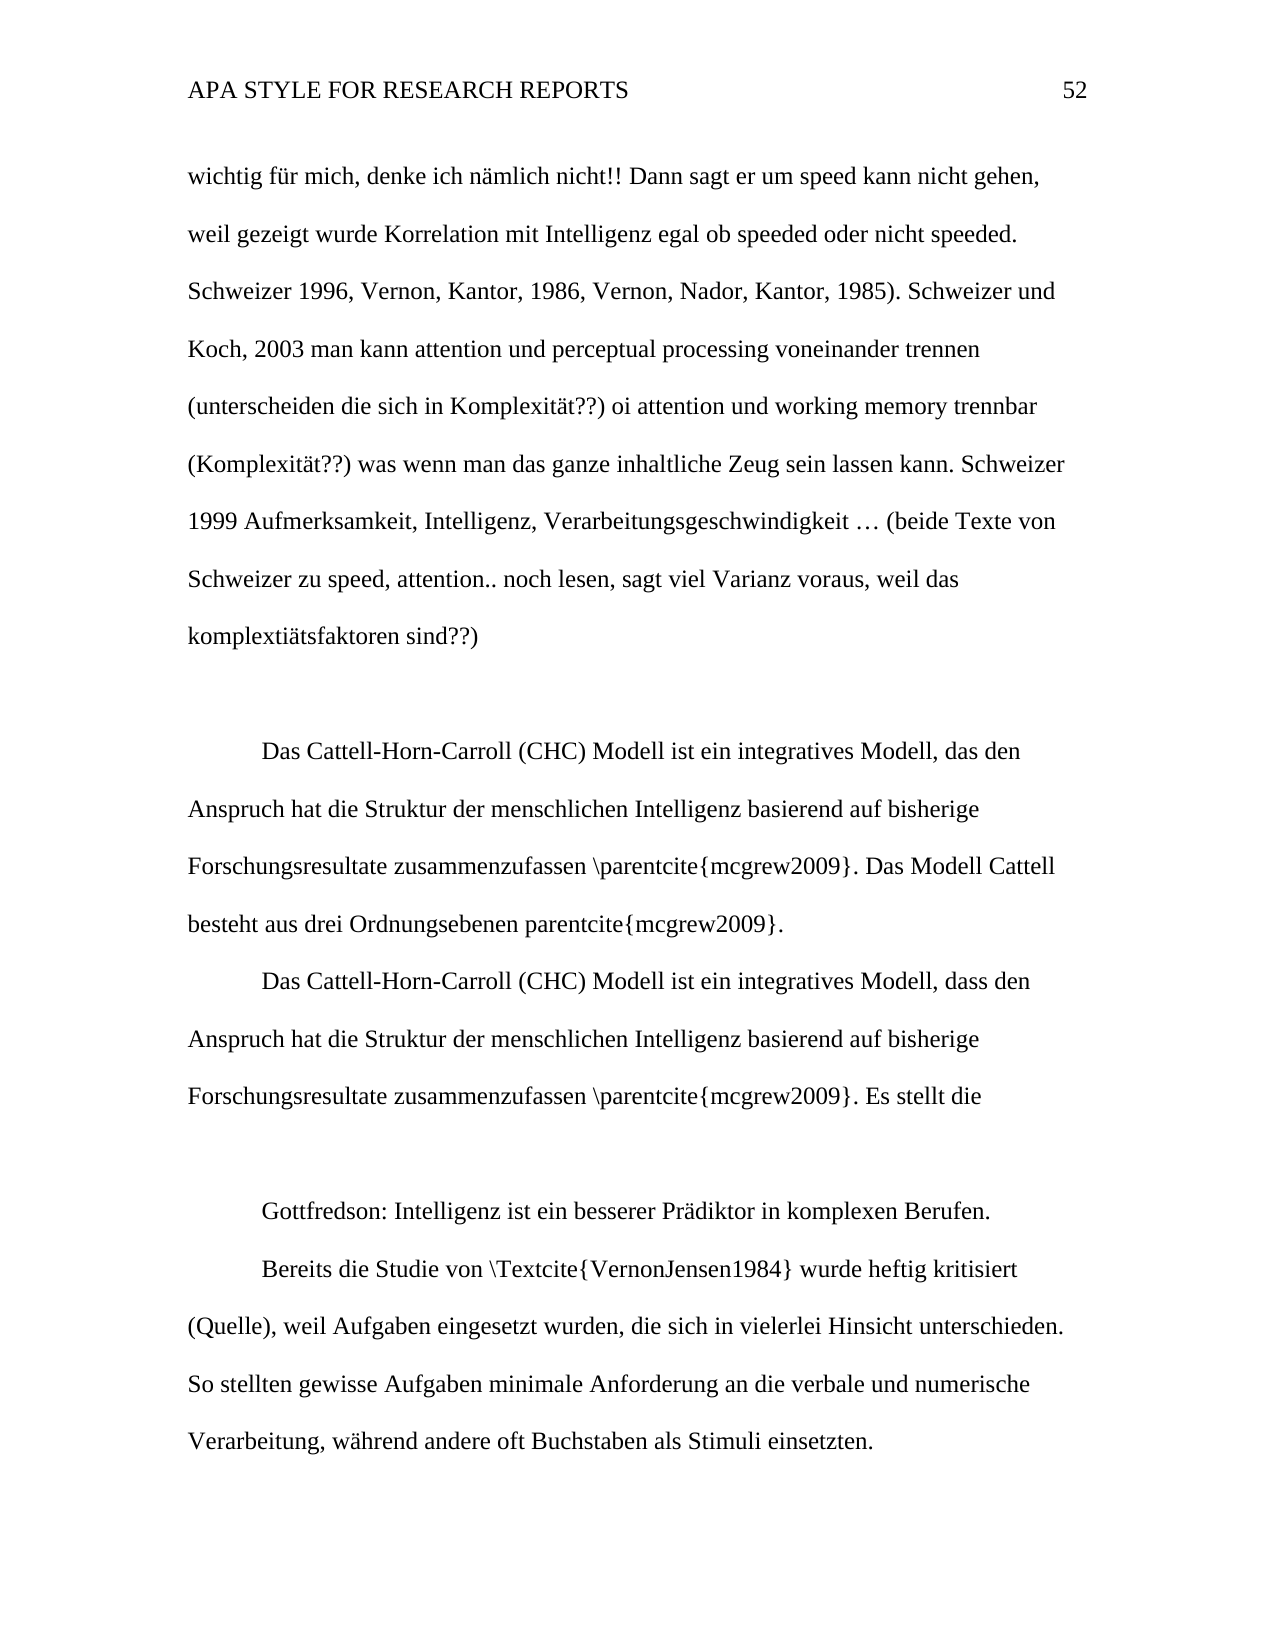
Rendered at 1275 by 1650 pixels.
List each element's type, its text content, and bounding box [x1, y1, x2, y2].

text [187, 161, 1087, 650]
text Das Cattell-Horn-Carroll (CHC) Modell ist ein integratives Modell, dass den Anspruch hat die Struktur der menschlichen Intelligenz basierend auf bisherige Forschungsresultate zusammenzufassen \parentcite{mcgrew2009}. Es stellt die [187, 966, 1087, 1110]
text Bereits die Studie von \Textcite{VernonJensen1984} wurde heftig kritisiert (Quelle), weil Aufgaben eingesetzt wurden, die sich in vielerlei Hinsicht unterschieden. So stellten gewisse Aufgaben minimale Anforderung an die verbale und numerische Verarbeitung, während andere oft Buchstaben als Stimuli einsetzten. [187, 1254, 1087, 1455]
text Gottfredson: Intelligenz ist ein besserer Prädiktor in komplexen Berufen. [187, 1196, 1087, 1225]
text Das Cattell-Horn-Carroll (CHC) Modell ist ein integratives Modell, das den Anspruch hat die Struktur der menschlichen Intelligenz basierend auf bisherige Forschungsresultate zusammenzufassen \parentcite{mcgrew2009}. Das Modell Cattell besteht aus drei Ordnungsebenen parentcite{mcgrew2009}. [187, 736, 1087, 937]
